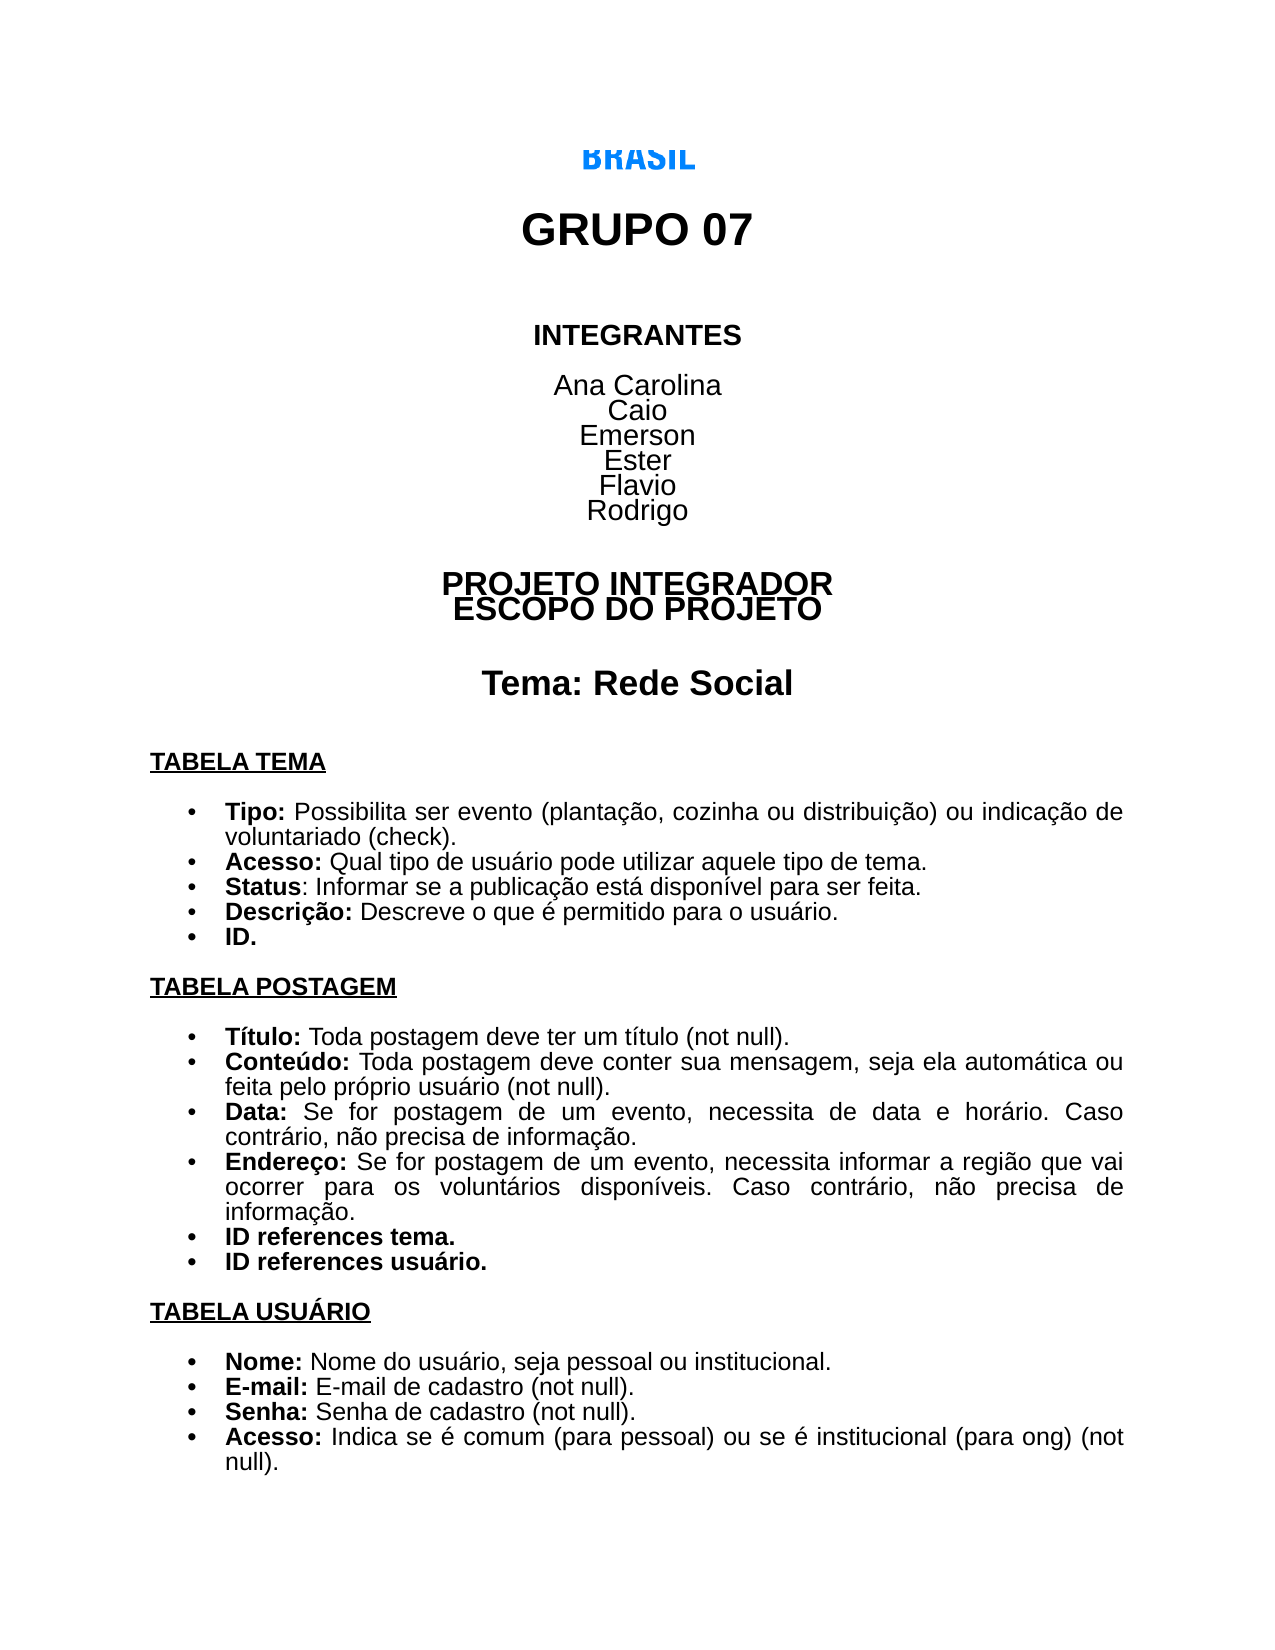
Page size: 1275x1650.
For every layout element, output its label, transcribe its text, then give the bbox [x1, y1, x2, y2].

list Conteúdo: Toda postagem deve conter sua mensagem, seja ela automática ou feita pelo próprio usuário (not null). [187, 1050, 1125, 1100]
list Nome: Nome do usuário, seja pessoal ou institucional. [187, 1350, 1125, 1375]
list Status: Informar se a publicação está disponível para ser feita. [187, 875, 1125, 900]
text PROJETO INTEGRADOR [150, 575, 1125, 600]
list Data: Se for postagem de um evento, necessita de data e horário. Caso contrário, não precisa de informação. [187, 1100, 1125, 1150]
list Acesso: Qual tipo de usuário pode utilizar aquele tipo de tema. [187, 850, 1125, 875]
text TABELA POSTAGEM [150, 975, 1125, 1000]
list ID references tema. [187, 1225, 1125, 1250]
list Título: Toda postagem deve ter um título (not null). [187, 1025, 1125, 1050]
text Flavio [150, 475, 1125, 500]
text Caio [150, 400, 1125, 425]
text ESCOPO DO PROJETO [150, 600, 1125, 625]
list Tipo: Possibilita ser evento (plantação, cozinha ou distribuição) ou indicação de voluntariado (check). [187, 800, 1125, 850]
text Tema: Rede Social [150, 675, 1125, 700]
text GRUPO 07 [150, 225, 1125, 250]
list ID references usuário. [187, 1250, 1125, 1275]
text Ester [150, 450, 1125, 475]
list ID. [187, 925, 1125, 950]
list Senha: Senha de cadastro (not null). [187, 1400, 1125, 1425]
text Ana Carolina [150, 375, 1125, 400]
text INTEGRANTES [150, 325, 1125, 350]
list Endereço: Se for postagem de um evento, necessita informar a região que vai ocorrer para os voluntários disponíveis. Caso contrário, não precisa de informação. [187, 1150, 1125, 1225]
list Acesso: Indica se é comum (para pessoal) ou se é institucional (para ong) (not null). [187, 1425, 1125, 1475]
text Emerson [150, 425, 1125, 450]
list Descrição: Descreve o que é permitido para o usuário. [187, 900, 1125, 925]
text TABELA TEMA [150, 750, 1125, 775]
text TABELA USUÁRIO [150, 1300, 1125, 1325]
list E-mail: E-mail de cadastro (not null). [187, 1375, 1125, 1400]
text Rodrigo [150, 500, 1125, 525]
